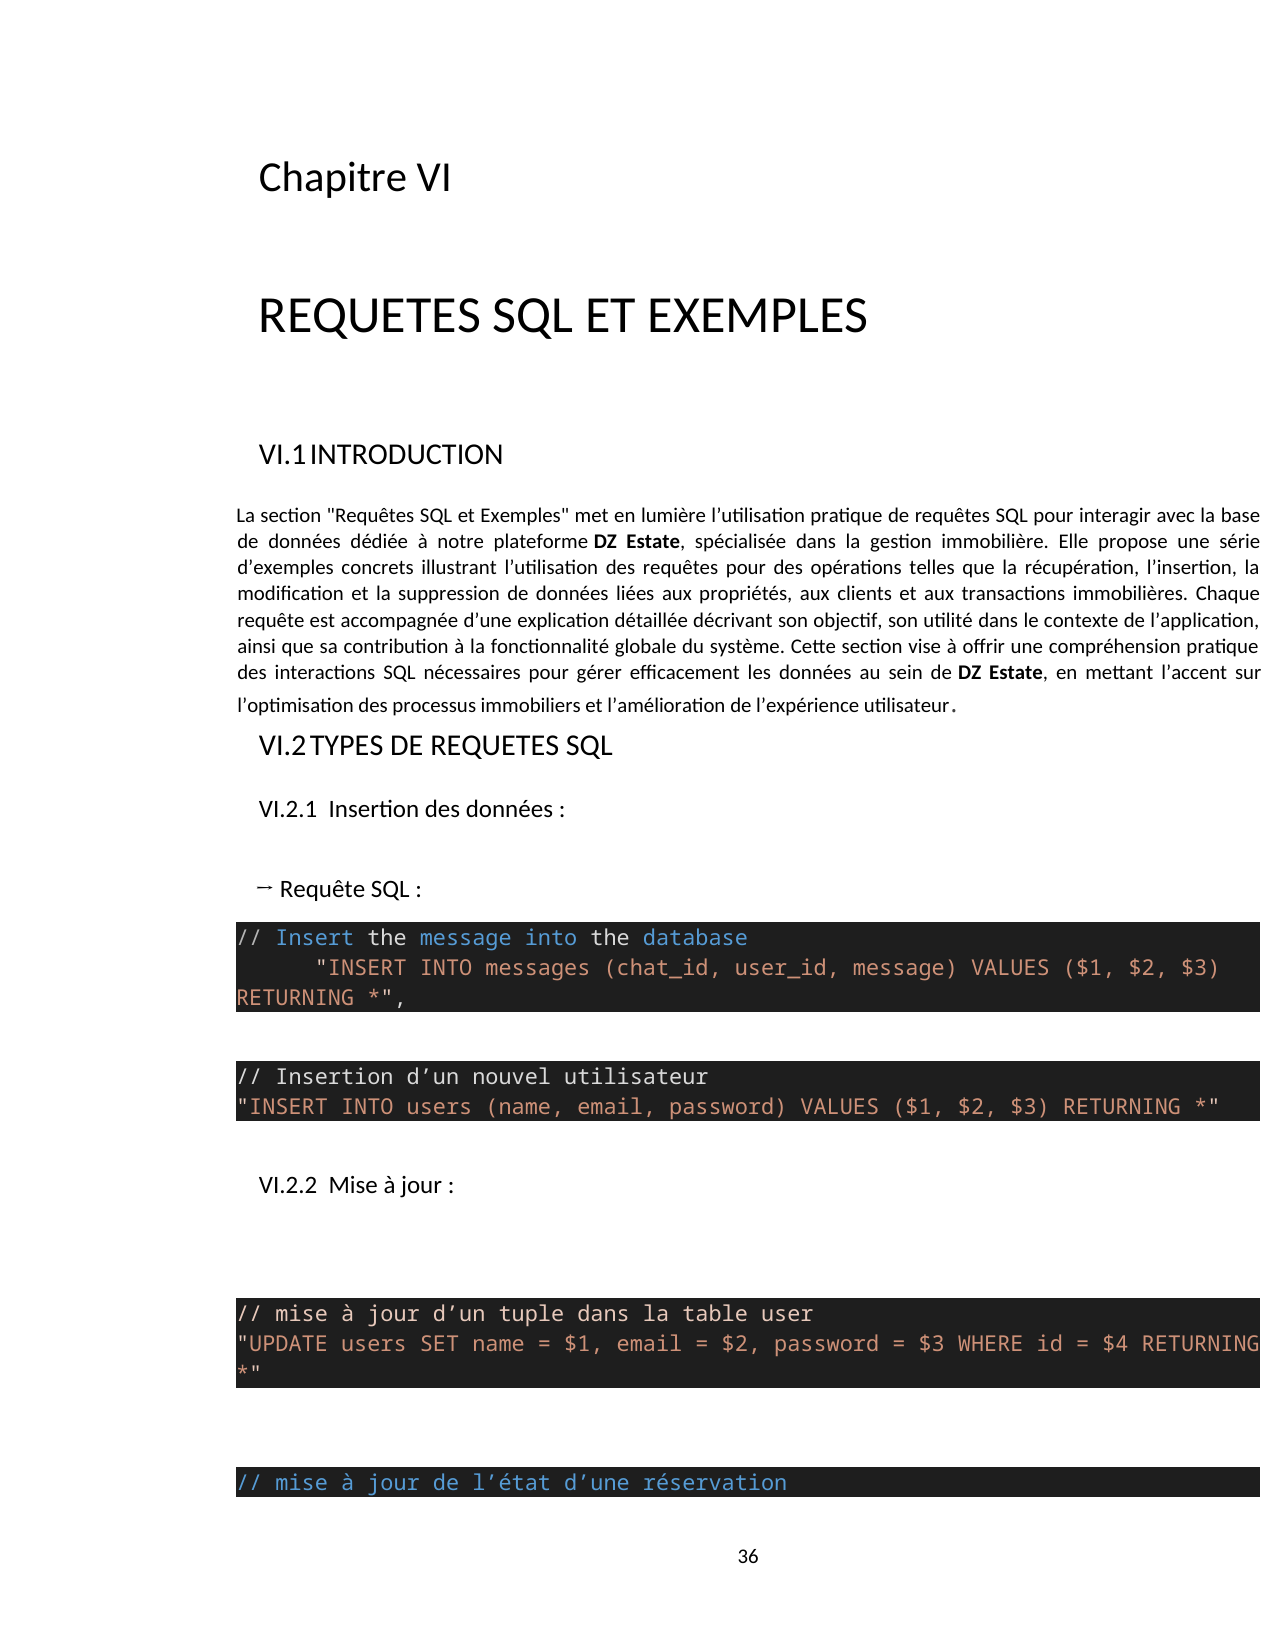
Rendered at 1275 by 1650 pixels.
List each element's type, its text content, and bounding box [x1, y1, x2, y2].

text // Insertion d’un nouvel utilisateur [236, 1061, 1260, 1091]
subtitle VI.2 TYPES DE REQUETES SQL [259, 726, 1262, 763]
subtitle REQUETES SQL ET EXEMPLES [259, 282, 1262, 345]
text "UPDATE users SET name = $1, email = $2, password = $3 WHERE id = $4 RETURNING *" [236, 1328, 1260, 1388]
text La section "Requêtes SQL et Exemples" met en lumière l’utilisation pratique de requêtes SQL pour interagir avec la base de données dédiée à notre plateforme DZ Estate, spécialisée dans la gestion immobilière. Elle propose une série d’exemples concrets illustrant l’utilisation des requêtes pour des opérations telles que la récupération, l’insertion, la modification et la suppression de données liées aux propriétés, aux clients et aux transactions immobilières. Chaque requête est accompagnée d’une explication détaillée décrivant son objectif, son utilité dans le contexte de l’application, ainsi que sa contribution à la fonctionnalité globale du système. Cette section vise à offrir une compréhension pratique des interactions SQL nécessaires pour gérer efficacement les données au sein de DZ Estate, en mettant l’accent sur l’optimisation des processus immobiliers et l’amélioration de l’expérience utilisateur. [236, 502, 1262, 719]
text // Insert the message into the database [236, 922, 1260, 952]
text VI.2.2 Mise à jour : [259, 1170, 1262, 1200]
text "INSERT INTO messages (chat_id, user_id, message) VALUES ($1, $2, $3) RETURNING *", [236, 952, 1260, 1012]
text VI.2.1 Insertion des données : [259, 794, 1262, 824]
text // mise à jour de l’état d’une réservation [236, 1467, 1260, 1497]
subtitle VI.1 INTRODUCTION [259, 435, 1262, 472]
text "INSERT INTO users (name, email, password) VALUES ($1, $2, $3) RETURNING *" [236, 1091, 1260, 1121]
text // mise à jour d’un tuple dans la table user [236, 1298, 1260, 1328]
text Chapitre VI [259, 150, 1262, 202]
text → Requête SQL : [254, 873, 1262, 904]
